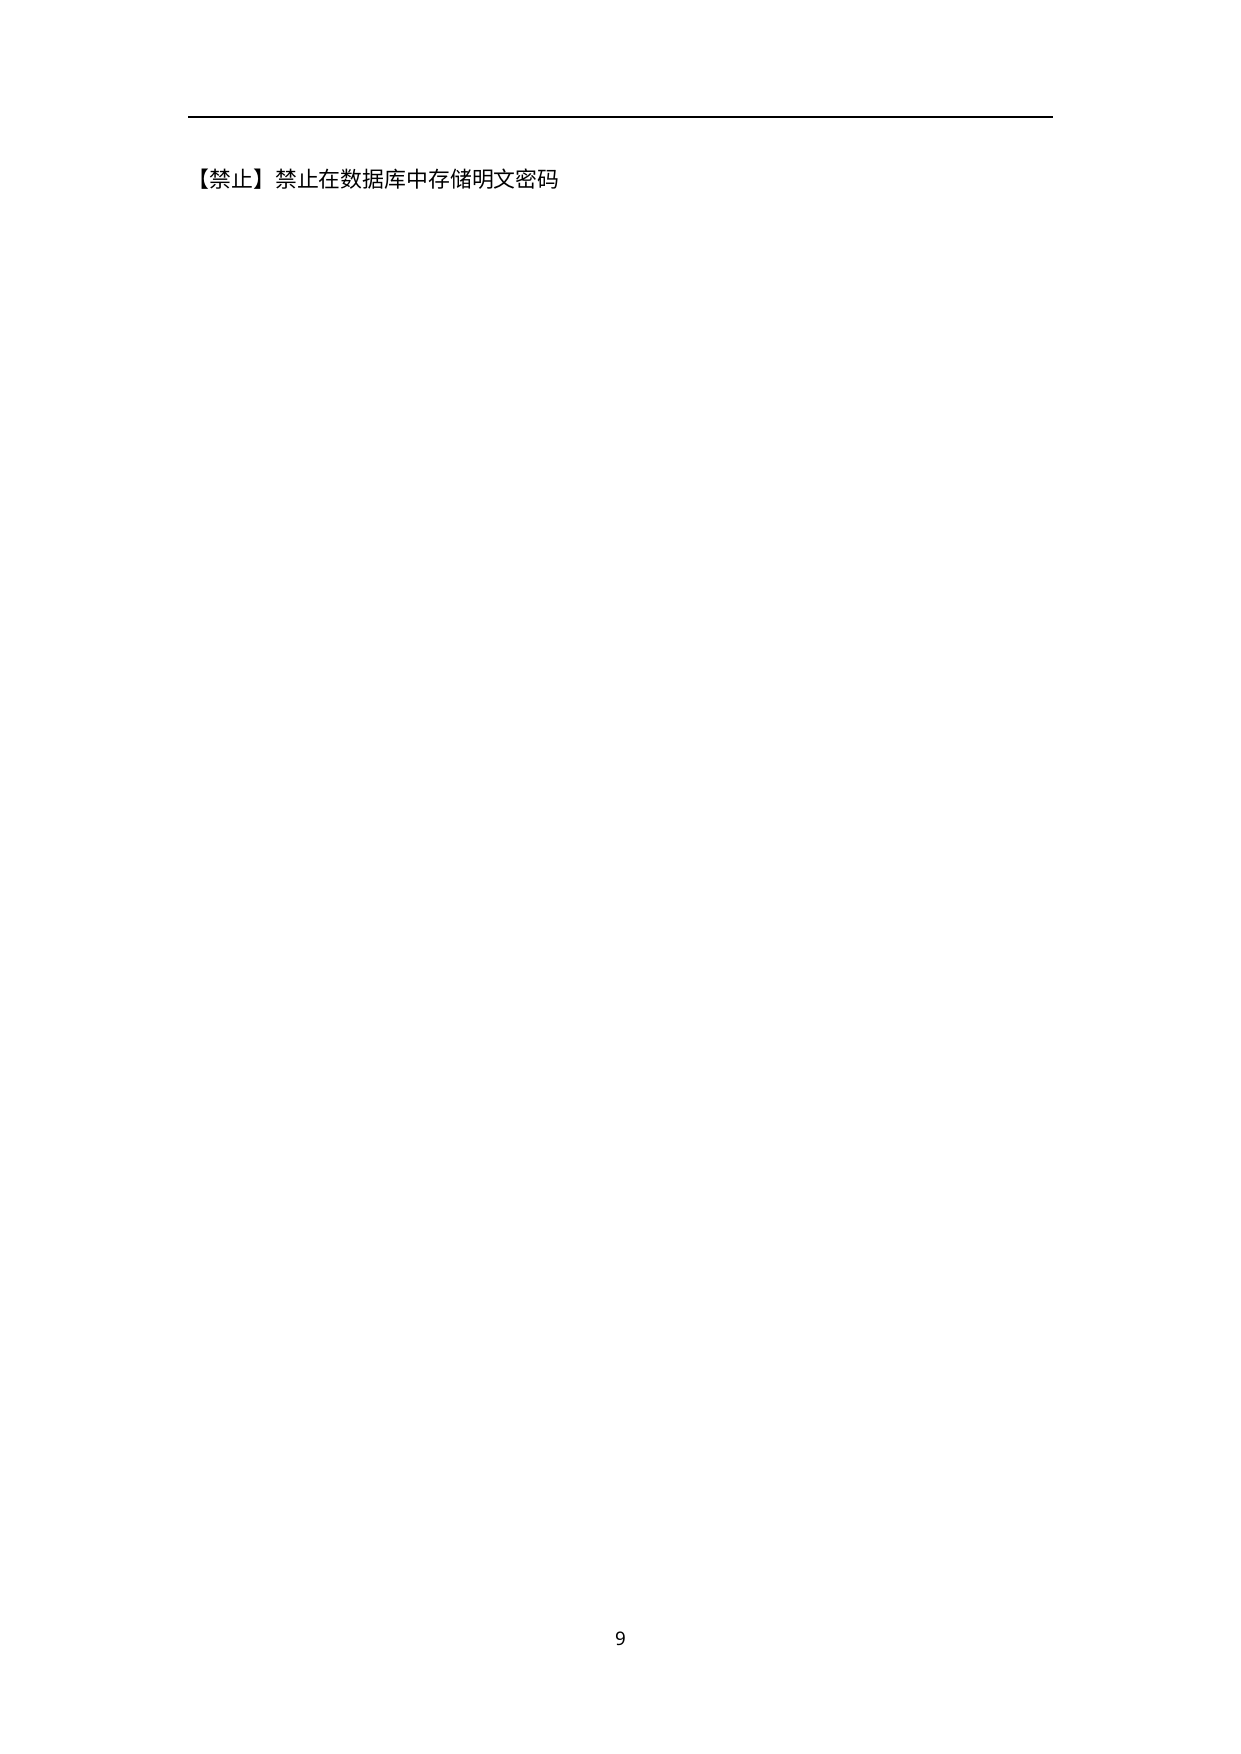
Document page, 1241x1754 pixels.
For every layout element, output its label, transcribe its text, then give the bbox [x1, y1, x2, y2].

text 【禁止】禁止在数据库中存储明文密码 [187, 162, 1053, 194]
